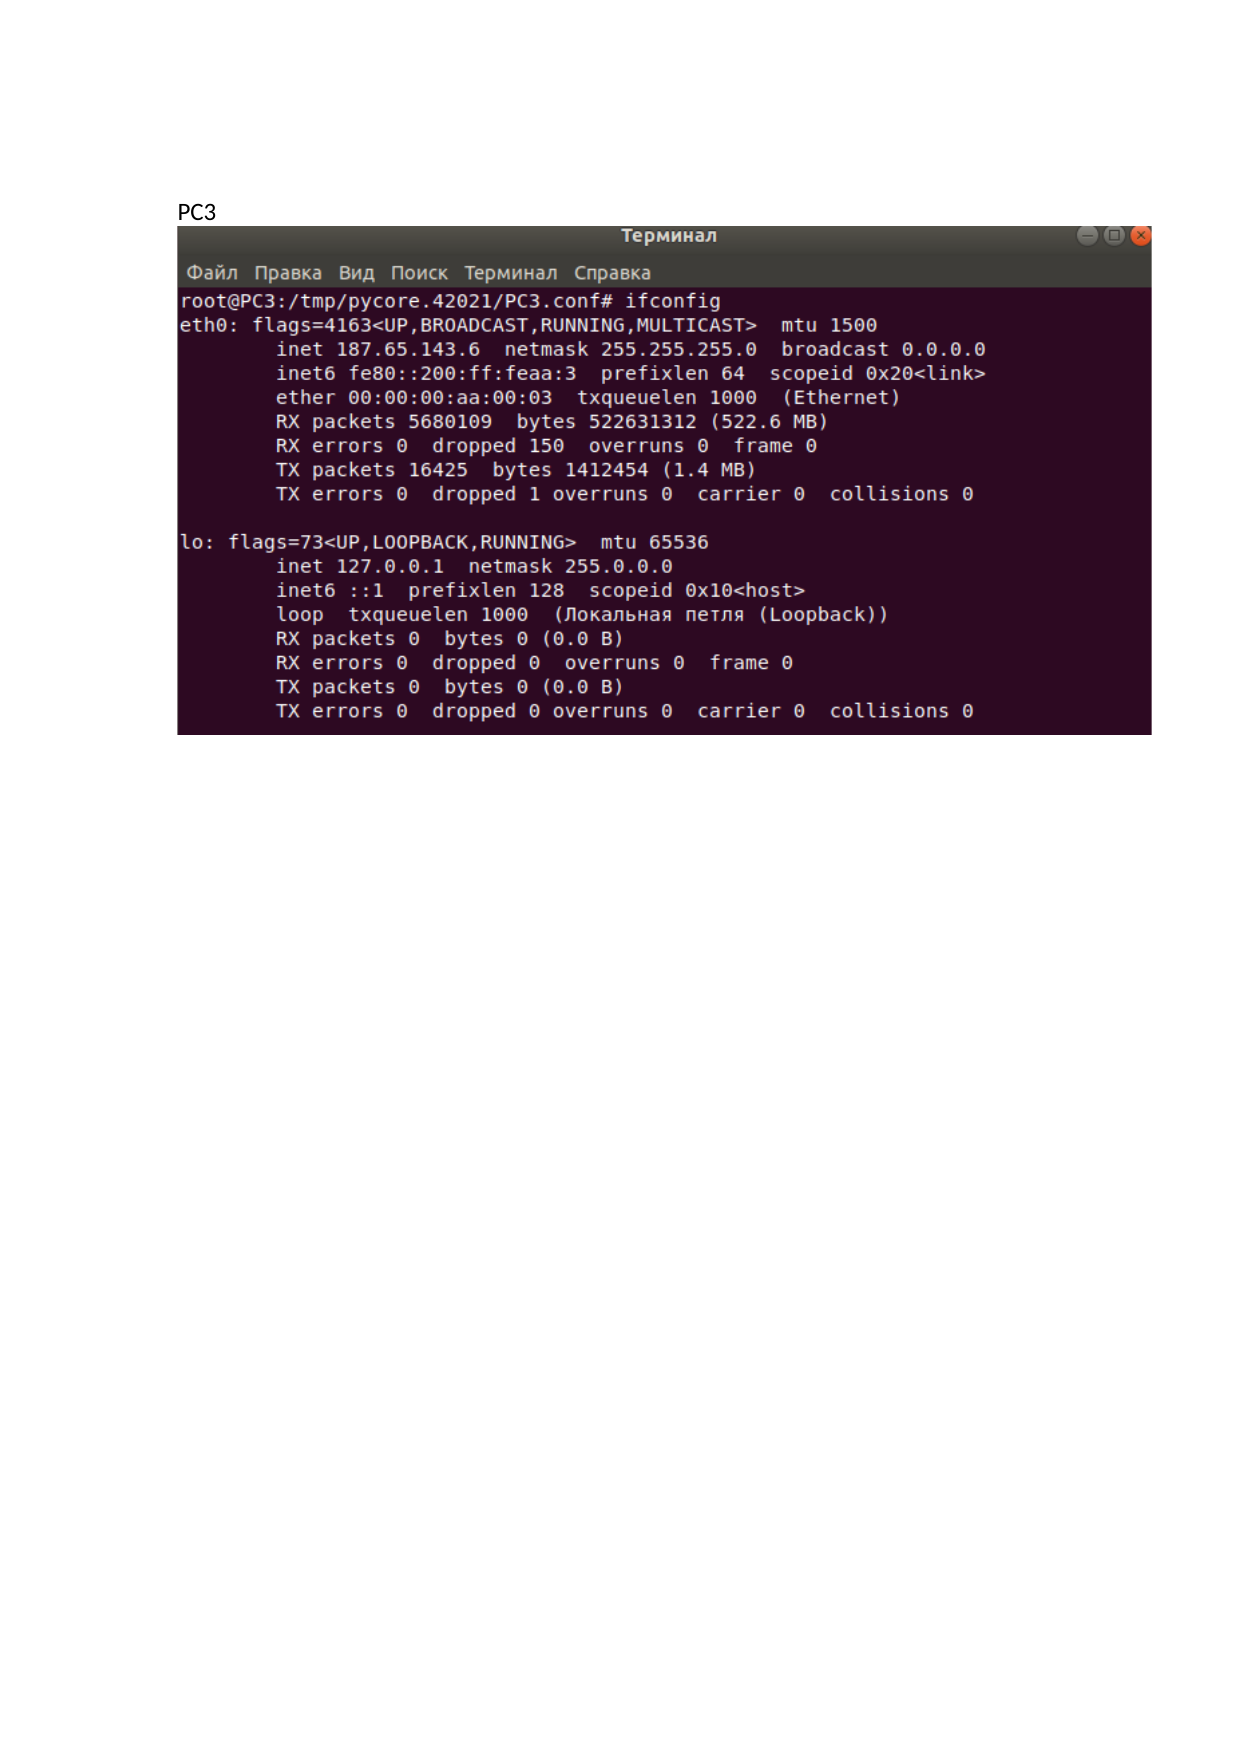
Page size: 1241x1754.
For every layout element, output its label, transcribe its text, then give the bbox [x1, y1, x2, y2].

picture [177, 226, 1152, 735]
list PC3 [177, 196, 1152, 226]
